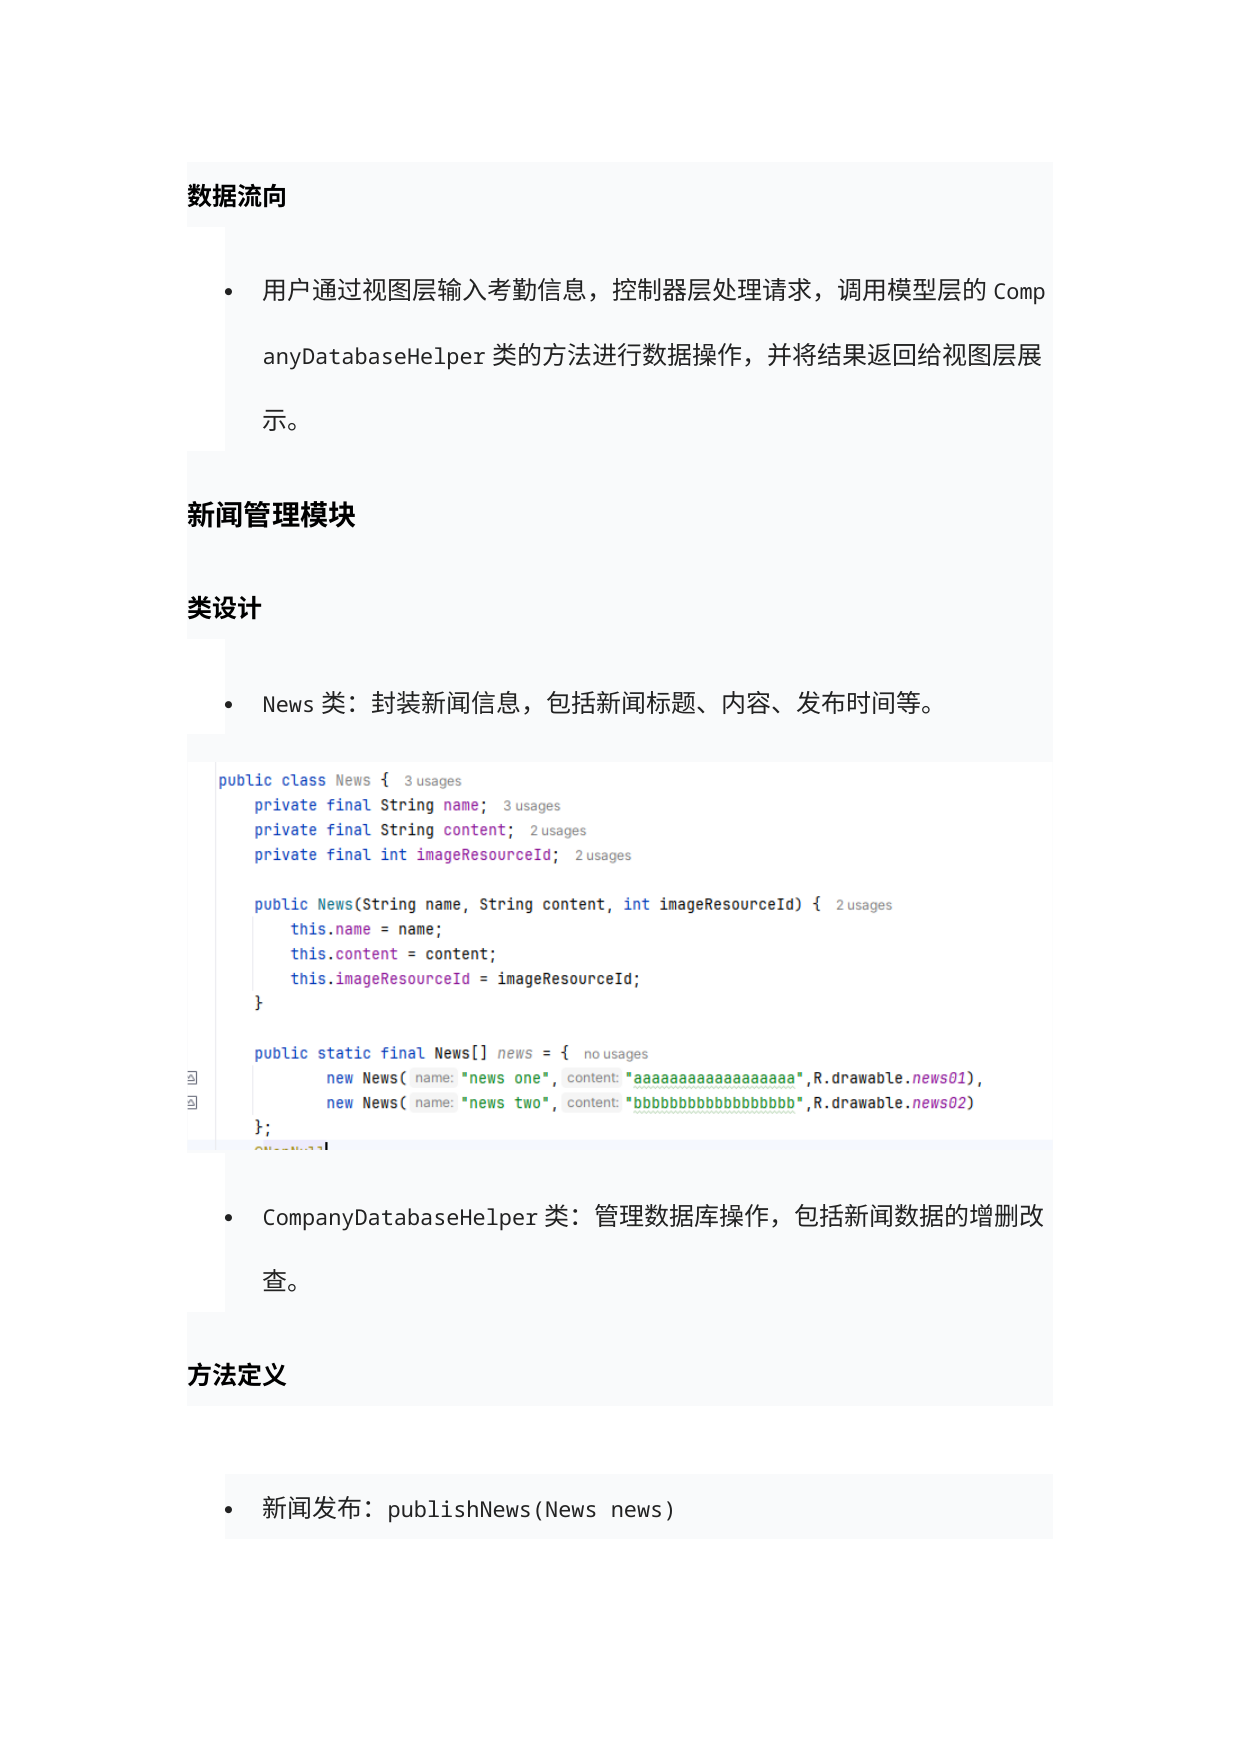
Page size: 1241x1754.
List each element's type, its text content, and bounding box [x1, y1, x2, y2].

text 类设计 [187, 574, 1053, 639]
list 新闻发布：publishNews(News news) [225, 1474, 1053, 1539]
text 新闻管理模块 [187, 480, 1053, 545]
text 数据流向 [187, 162, 1053, 227]
list CompanyDatabaseHelper 类：管理数据库操作，包括新闻数据的增删改查。 [225, 1182, 1053, 1312]
picture [187, 762, 1053, 1150]
text 方法定义 [187, 1341, 1053, 1406]
list News 类：封装新闻信息，包括新闻标题、内容、发布时间等。 [225, 669, 1053, 734]
list 用户通过视图层输入考勤信息，控制器层处理请求，调用模型层的 CompanyDatabaseHelper 类的方法进行数据操作，并将结果返回给视图层展示。 [225, 256, 1053, 451]
